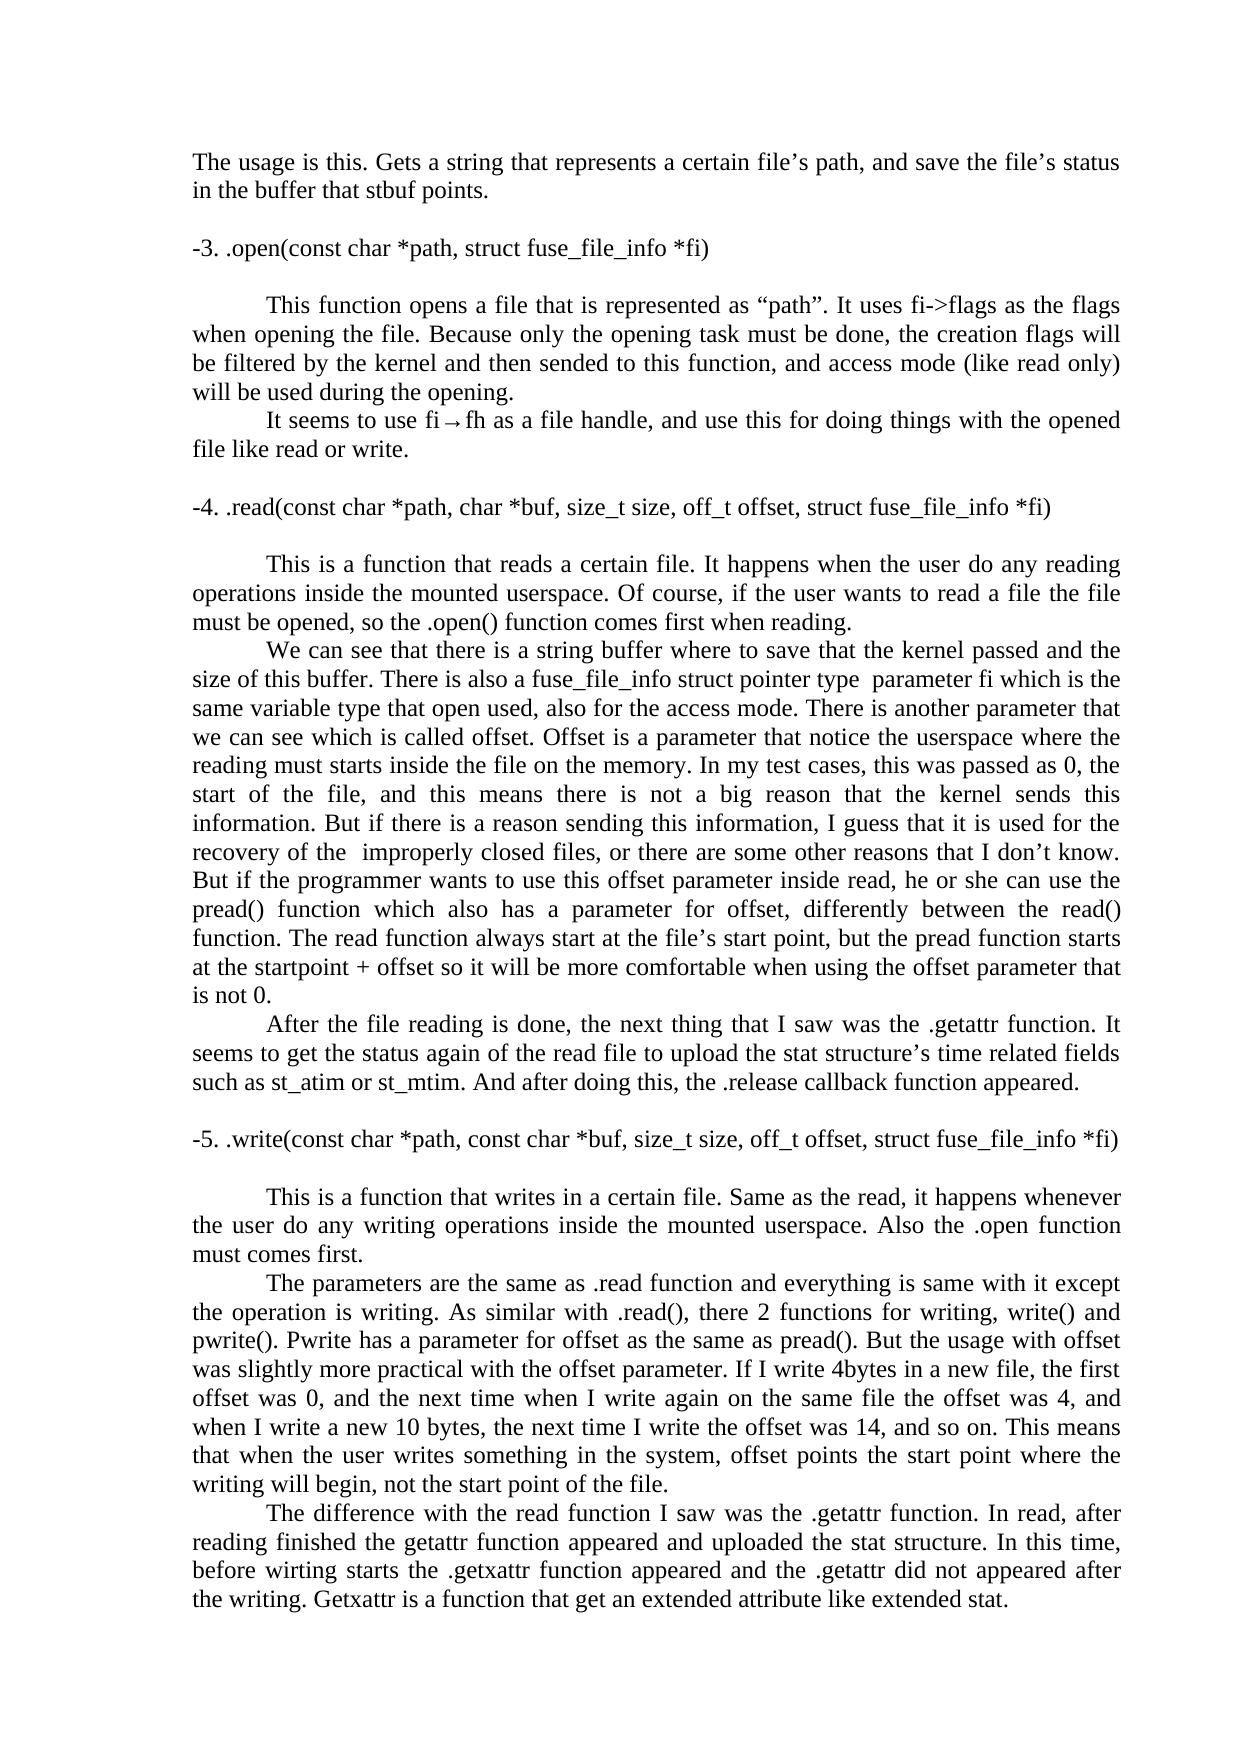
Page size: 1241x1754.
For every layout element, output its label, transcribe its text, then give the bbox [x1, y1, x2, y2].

text The usage is this. Gets a string that represents a certain file’s path, and save the file’s status in the buffer that stbuf points. [192, 147, 1122, 204]
text -5. .write(const char *path, const char *buf, size_t size, off_t offset, struct fuse_file_info *fi) [192, 1124, 1122, 1153]
text -3. .open(const char *path, struct fuse_file_info *fi) [192, 233, 1122, 262]
text This is a function that writes in a certain file. Same as the read, it happens whenever the user do any writing operations inside the mounted userspace. Also the .open function must comes first. [192, 1182, 1122, 1268]
text This function opens a file that is represented as “path”. It uses fi->flags as the flags when opening the file. Because only the opening task must be done, the creation flags will be filtered by the kernel and then sended to this function, and access mode (like read only) will be used during the opening. [192, 291, 1122, 406]
text The parameters are the same as .read function and everything is same with it except the operation is writing. As similar with .read(), there 2 functions for writing, write() and pwrite(). Pwrite has a parameter for offset as the same as pread(). But the usage with offset was slightly more practical with the offset parameter. If I write 4bytes in a new file, the first offset was 0, and the next time when I write again on the same file the offset was 4, and when I write a new 10 bytes, the next time I write the offset was 14, and so on. This means that when the user writes something in the system, offset points the start point where the writing will begin, not the start point of the file. [192, 1268, 1122, 1498]
text This is a function that reads a certain file. It happens when the user do any reading operations inside the mounted userspace. Of course, if the user wants to read a file the file must be opened, so the .open() function comes first when reading. [192, 549, 1122, 636]
text We can see that there is a string buffer where to save that the kernel passed and the size of this buffer. There is also a fuse_file_info struct pointer type parameter fi which is the same variable type that open used, also for the access mode. There is another parameter that we can see which is called offset. Offset is a parameter that notice the userspace where the reading must starts inside the file on the memory. In my test cases, this was passed as 0, the start of the file, and this means there is not a big reason that the kernel sends this information. But if there is a reason sending this information, I guess that it is used for the recovery of the improperly closed files, or there are some other reasons that I don’t know. But if the programmer wants to use this offset parameter inside read, he or she can use the pread() function which also has a parameter for offset, differently between the read() function. The read function always start at the file’s start point, but the pread function starts at the startpoint + offset so it will be more comfortable when using the offset parameter that is not 0. [192, 636, 1122, 1009]
text The difference with the read function I saw was the .getattr function. In read, after reading finished the getattr function appeared and uploaded the stat structure. In this time, before wirting starts the .getxattr function appeared and the .getattr did not appeared after the writing. Getxattr is a function that get an extended attribute like extended stat. [192, 1498, 1122, 1613]
text It seems to use fi→fh as a file handle, and use this for doing things with the opened file like read or write. [192, 406, 1122, 463]
text -4. .read(const char *path, char *buf, size_t size, off_t offset, struct fuse_file_info *fi) [192, 492, 1122, 521]
text After the file reading is done, the next thing that I saw was the .getattr function. It seems to get the status again of the read file to upload the stat structure’s time related fields such as st_atim or st_mtim. And after doing this, the .release callback function appeared. [192, 1009, 1122, 1096]
